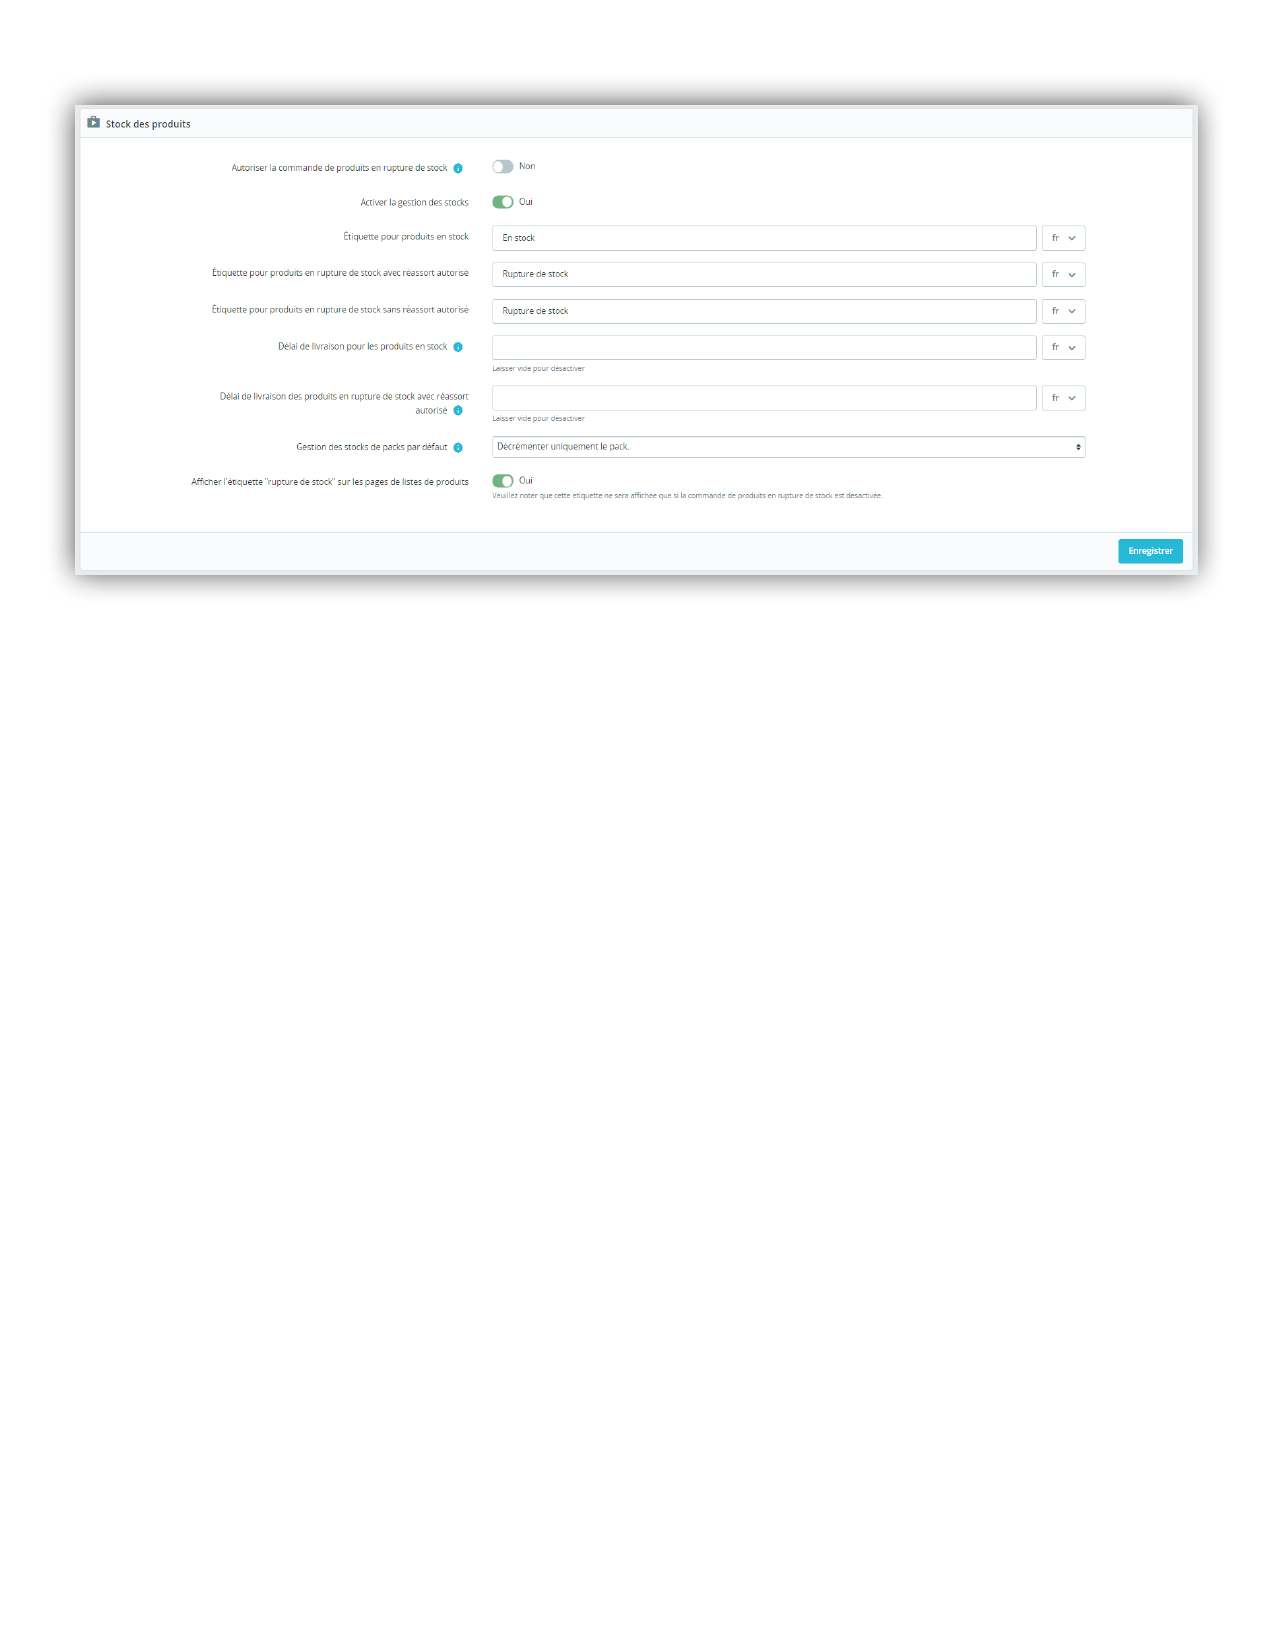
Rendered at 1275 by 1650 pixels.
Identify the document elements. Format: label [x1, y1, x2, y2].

picture [75, 105, 1198, 575]
